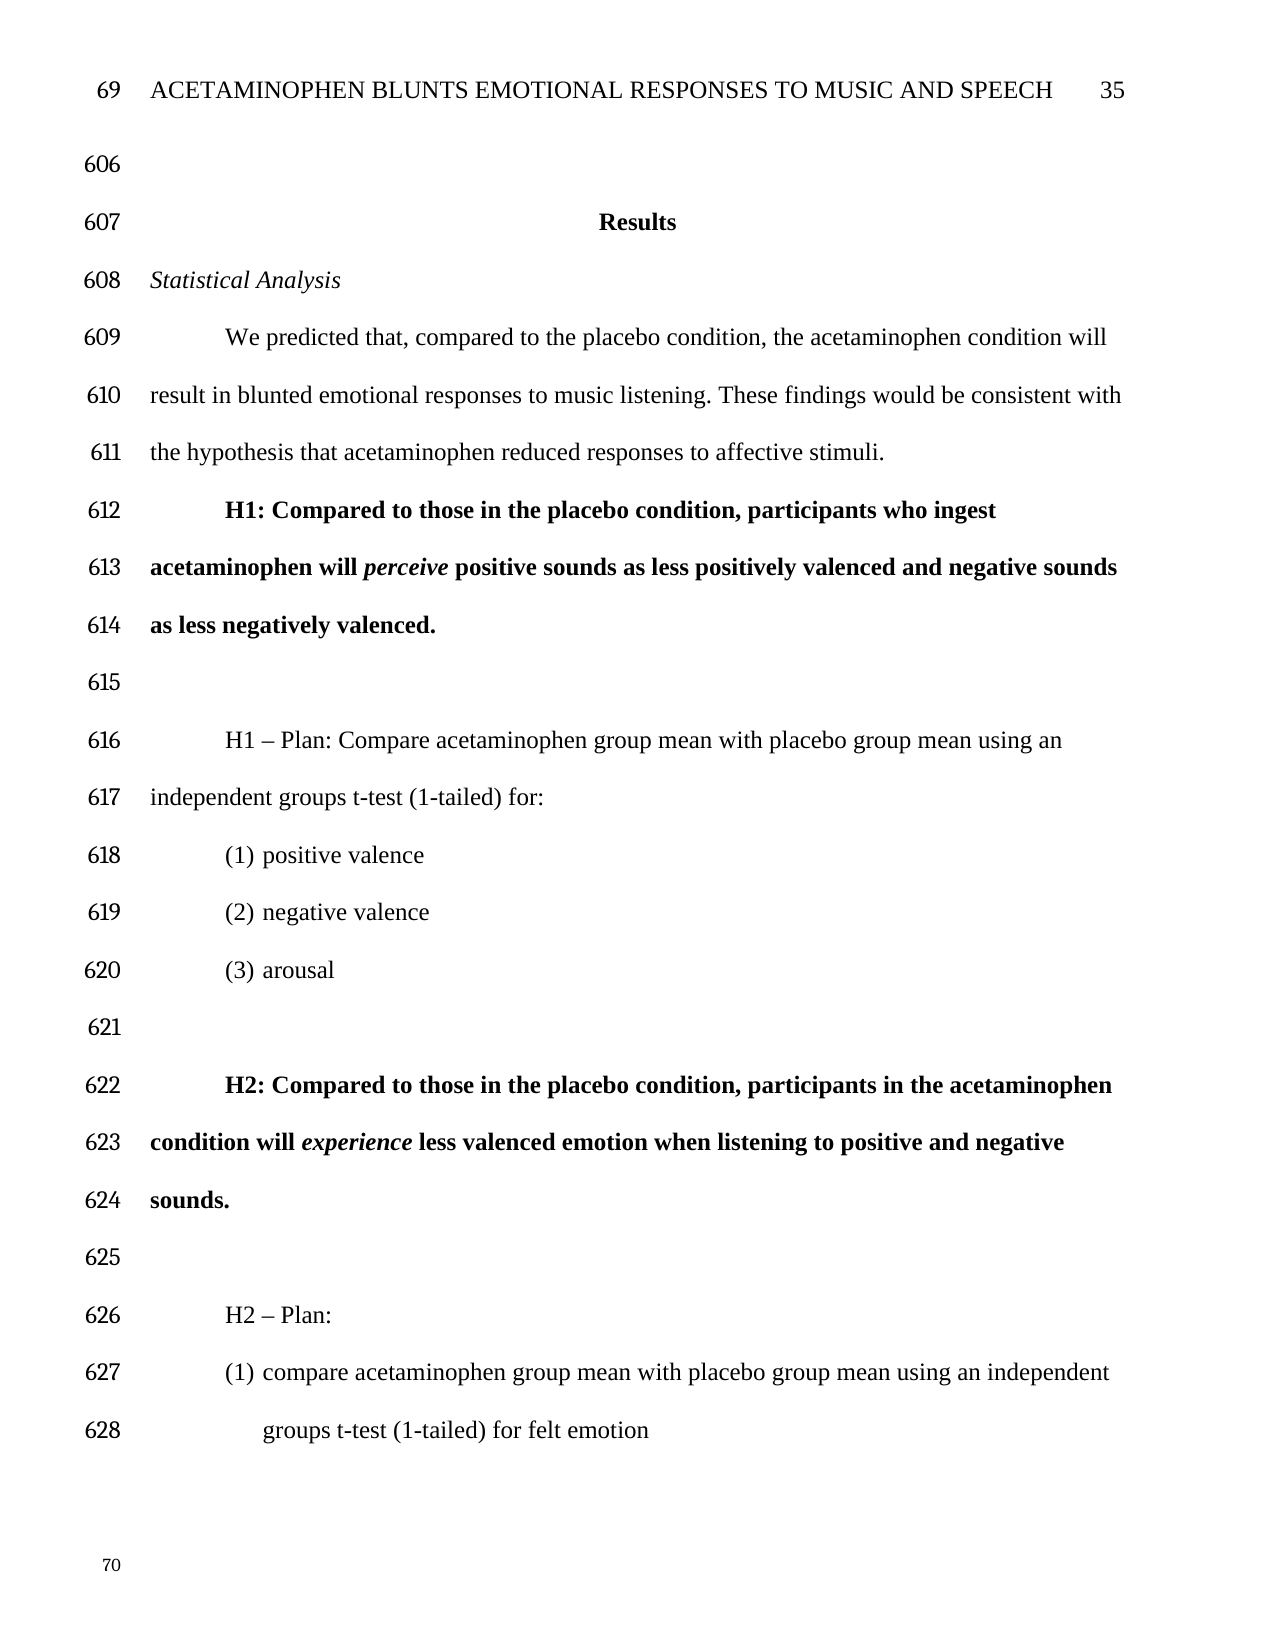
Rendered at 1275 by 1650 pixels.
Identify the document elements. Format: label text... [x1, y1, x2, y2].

text H2 – Plan: [150, 1300, 1125, 1329]
text H1 – Plan: Compare acetaminophen group mean with placebo group mean using an independent groups t-test (1-tailed) for: [150, 725, 1125, 811]
list compare acetaminophen group mean with placebo group mean using an independent groups t-test (1-tailed) for felt emotion [225, 1357, 1125, 1444]
text H2: Compared to those in the placebo condition, participants in the acetaminophen condition will experience less valenced emotion when listening to positive and negative sounds. [150, 1070, 1125, 1214]
list positive valence [225, 840, 1125, 869]
list negative valence [225, 897, 1125, 926]
list arousal [225, 955, 1125, 984]
text Results [150, 207, 1125, 236]
text We predicted that, compared to the placebo condition, the acetaminophen condition will result in blunted emotional responses to music listening. These findings would be consistent with the hypothesis that acetaminophen reduced responses to affective stimuli. [150, 322, 1125, 466]
text H1: Compared to those in the placebo condition, participants who ingest acetaminophen will perceive positive sounds as less positively valenced and negative sounds as less negatively valenced. [150, 495, 1125, 639]
text Statistical Analysis [150, 265, 1125, 294]
